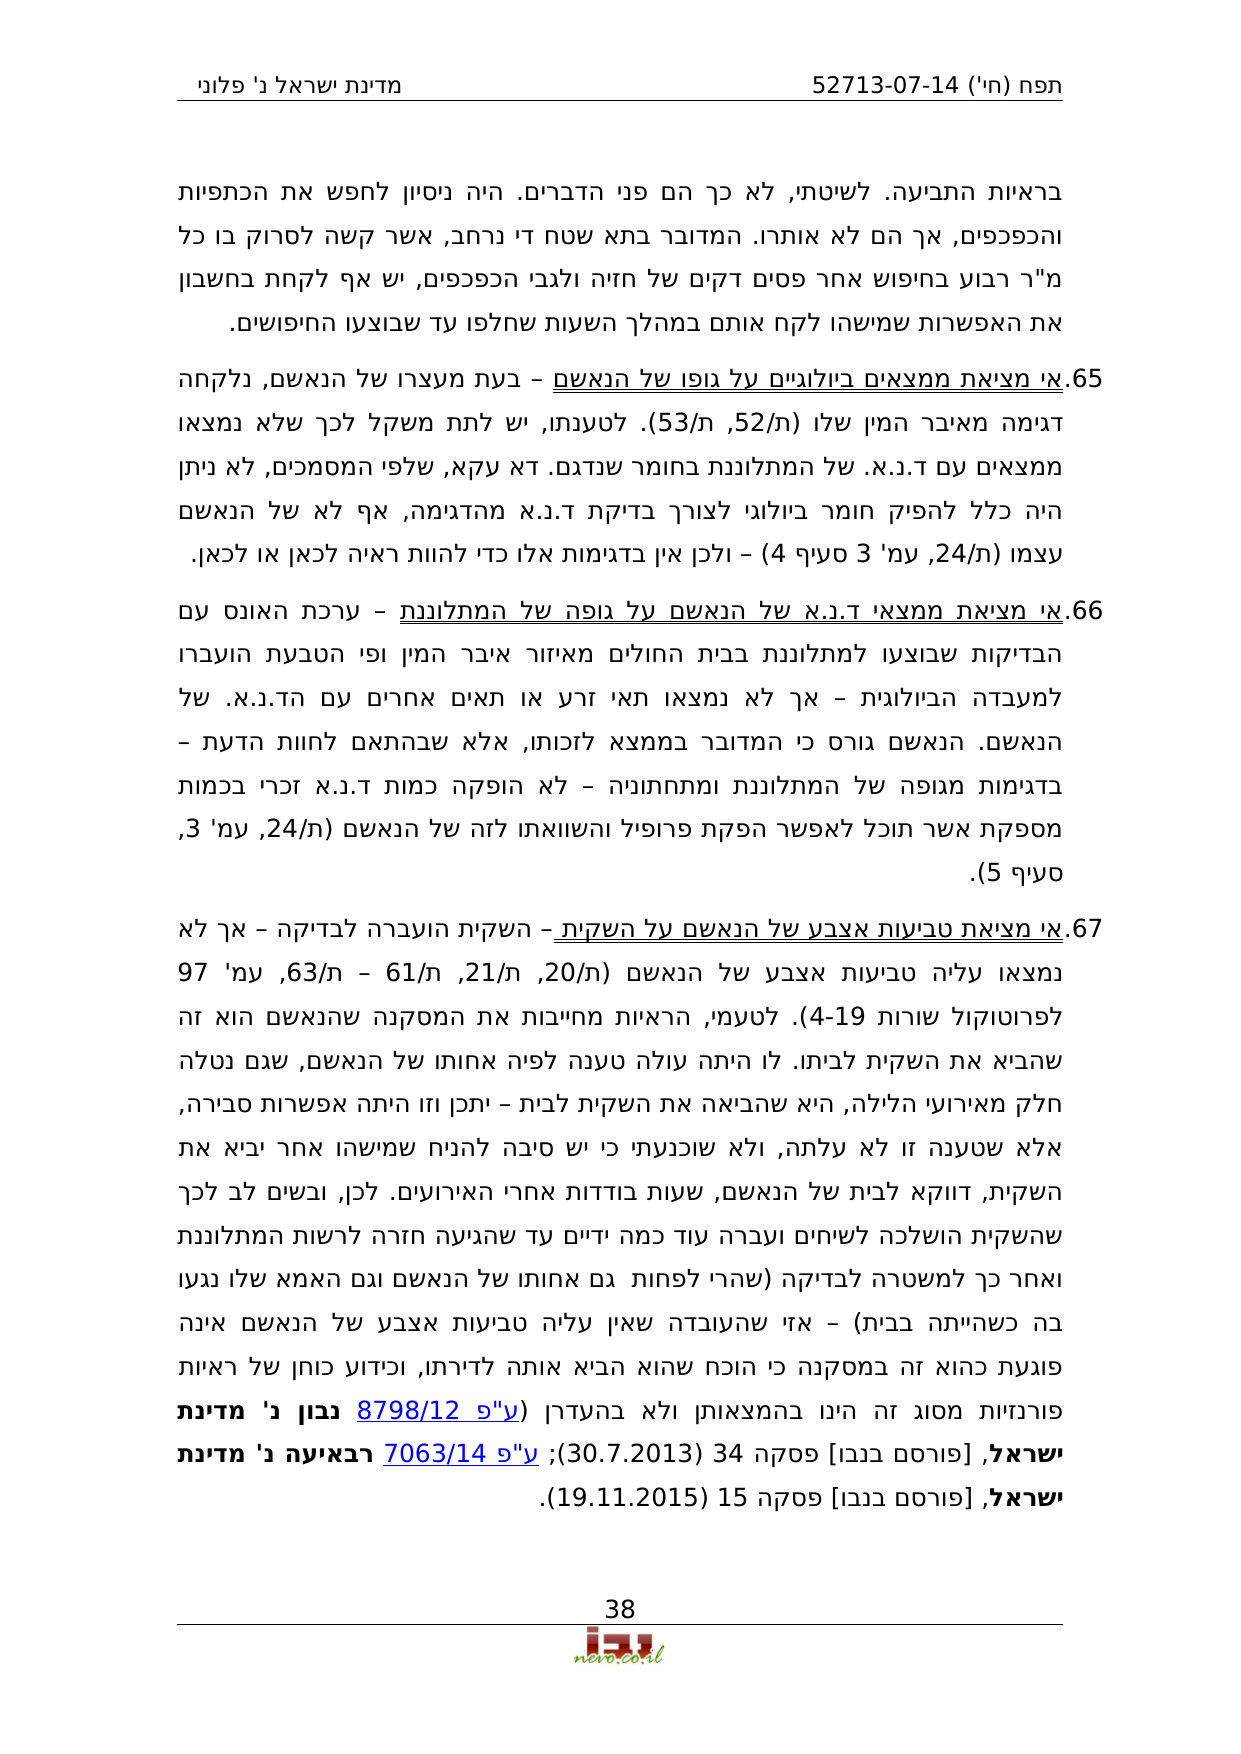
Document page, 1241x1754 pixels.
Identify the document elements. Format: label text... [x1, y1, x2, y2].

list אי מציאת ממצאי ד.נ.א של הנאשם על גופה של המתלוננת – ערכת האונס עם הבדיקות שבוצעו למתלוננת בבית החולים מאיזור איבר המין ופי הטבעת הועברו למעבדה הביולוגית – אך לא נמצאו תאי זרע או תאים אחרים עם הד.נ.א. של הנאשם. הנאשם גורס כי המדובר בממצא לזכותו, אלא שבהתאם לחוות הדעת – בדגימות מגופה של המתלוננת ומתחתוניה – לא הופקה כמות ד.נ.א זכרי בכמות מספקת אשר תוכל לאפשר הפקת פרופיל והשוואתו לזה של הנאשם (ת/24, עמ' 3, סעיף 5). [177, 596, 1064, 888]
picture [574, 1626, 666, 1665]
list אי מציאת ממצאים ביולוגיים על גופו של הנאשם – בעת מעצרו של הנאשם, נלקחה דגימה מאיבר המין שלו (ת/52, ת/53). לטענתו, יש לתת משקל לכך שלא נמצאו ממצאים עם ד.נ.א. של המתלוננת בחומר שנדגם. דא עקא, שלפי המסמכים, לא ניתן היה כלל להפיק חומר ביולוגי לצורך בדיקת ד.נ.א מהדגימה, אף לא של הנאשם עצמו (ת/24, עמ' 3 סעיף 4) – ולכן אין בדגימות אלו כדי להוות ראיה לכאן או לכאן. [177, 365, 1064, 569]
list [177, 177, 1064, 338]
list אי מציאת טביעות אצבע של הנאשם על השקית – השקית הועברה לבדיקה – אך לא נמצאו עליה טביעות אצבע של הנאשם (ת/20, ת/21, ת/61 – ת/63, עמ' 97 לפרוטוקול שורות 4-19). לטעמי, הראיות מחייבות את המסקנה שהנאשם הוא זה שהביא את השקית לביתו. לו היתה עולה טענה לפיה אחותו של הנאשם, שגם נטלה חלק מאירועי הלילה, היא שהביאה את השקית לבית – יתכן וזו היתה אפשרות סבירה, אלא שטענה זו לא עלתה, ולא שוכנעתי כי יש סיבה להניח שמישהו אחר יביא את השקית, דווקא לבית של הנאשם, שעות בודדות אחרי האירועים. לכן, ובשים לב לכך שהשקית הושלכה לשיחים ועברה עוד כמה ידיים עד שהגיעה חזרה לרשות המתלוננת ואחר כך למשטרה לבדיקה (שהרי לפחות גם אחותו של הנאשם וגם האמא שלו נגעו בה כשהייתה בבית) – אזי שהעובדה שאין עליה טביעות אצבע של הנאשם אינה פוגעת כהוא זה במסקנה כי הוכח שהוא הביא אותה לדירתו, וכידוע כוחן של ראיות פורנזיות מסוג זה הינו בהמצאותן ולא בהעדרן (ע"פ 8798/12 נבון נ' מדינת ישראל, [פורסם בנבו] פסקה 34 (30.7.2013); ע"פ 7063/14 רבאיעה נ' מדינת ישראל, [פורסם בנבו] פסקה 15 (19.11.2015). [177, 915, 1064, 1513]
